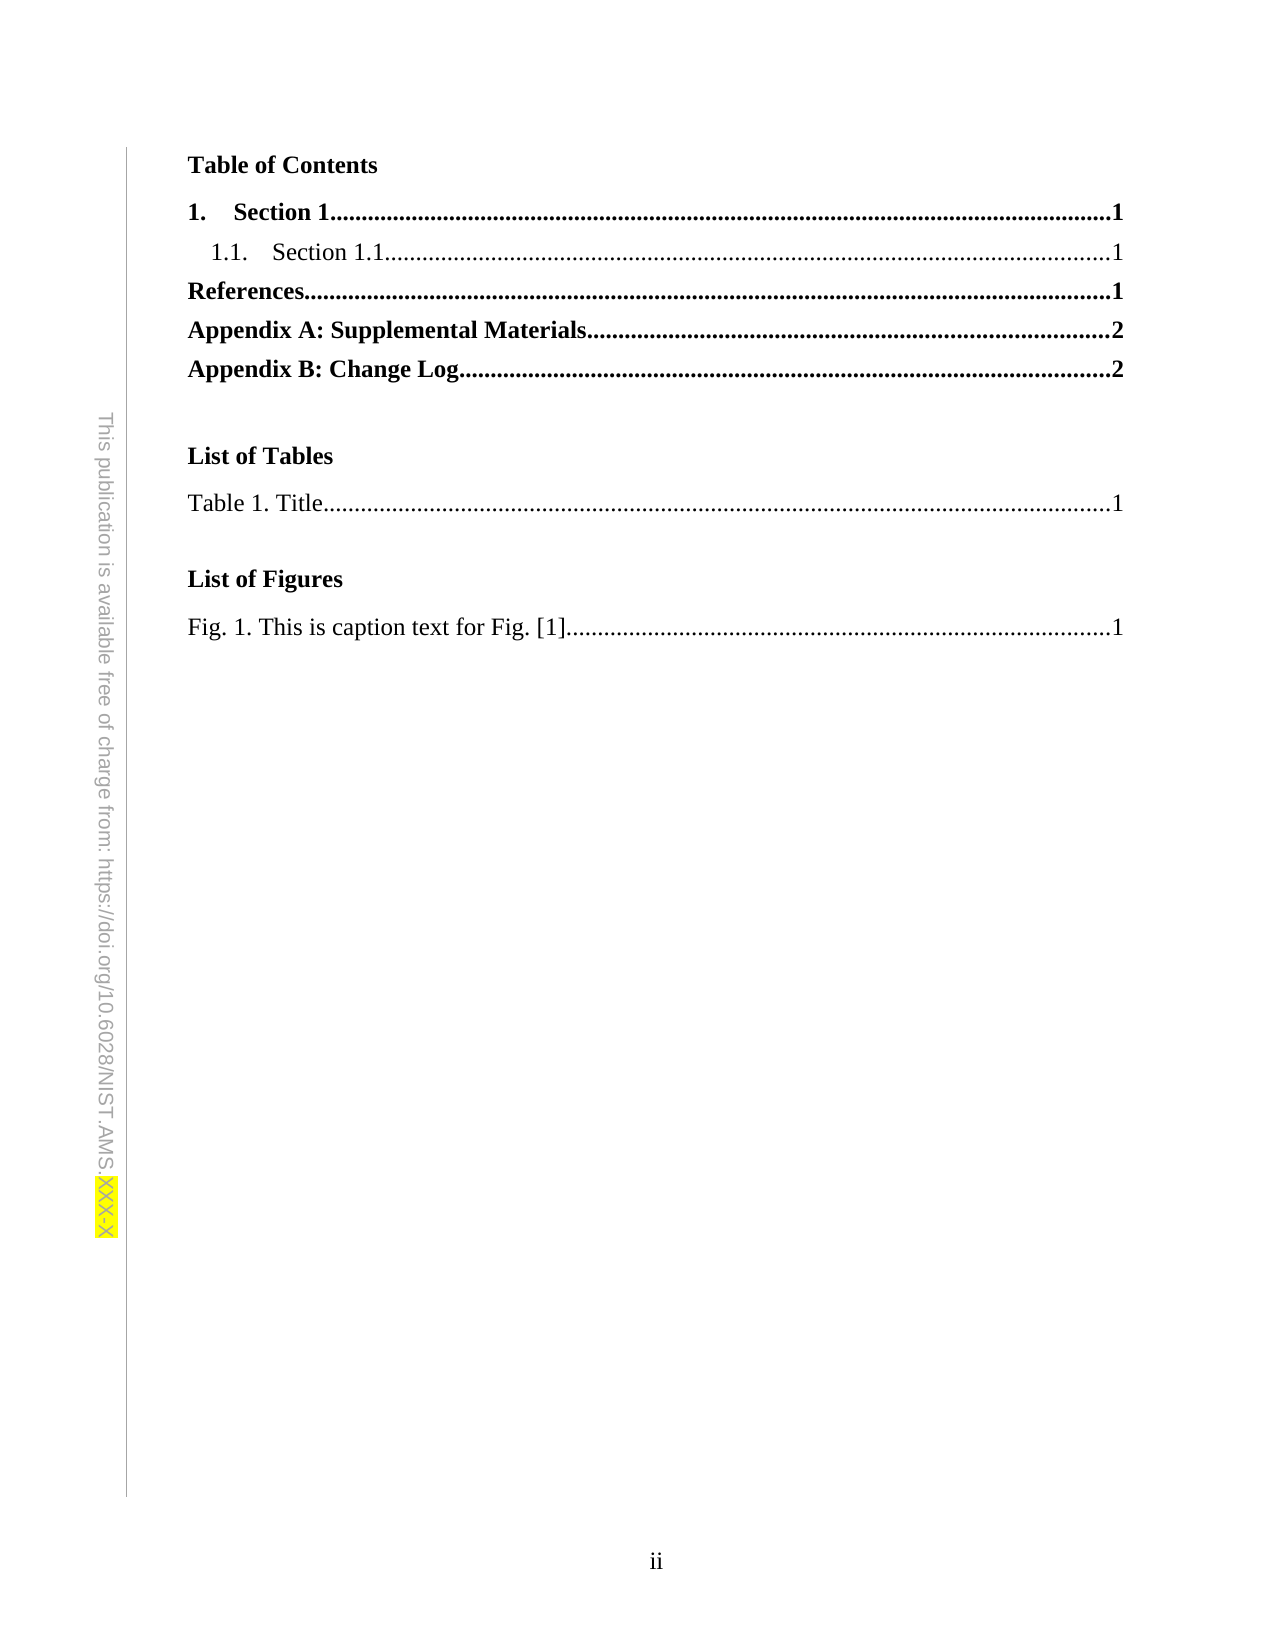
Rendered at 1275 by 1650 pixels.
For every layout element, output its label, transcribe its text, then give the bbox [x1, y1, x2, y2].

text Appendix A: Supplemental Materials 2 [187, 315, 1125, 344]
text Table 1. Title. 1 [187, 488, 1125, 517]
text 1. Section 1 1 [187, 197, 1125, 226]
text Appendix B: Change Log 2 [187, 354, 1125, 383]
text Fig. 1. This is caption text for Fig. [1]. 1 [187, 612, 1125, 641]
text References 1 [187, 276, 1125, 304]
text List of Tables [187, 441, 1125, 469]
text List of Figures [187, 564, 1125, 593]
text 1.1. Section 1.1 1 [210, 237, 1125, 265]
text Table of Contents [187, 150, 1125, 179]
